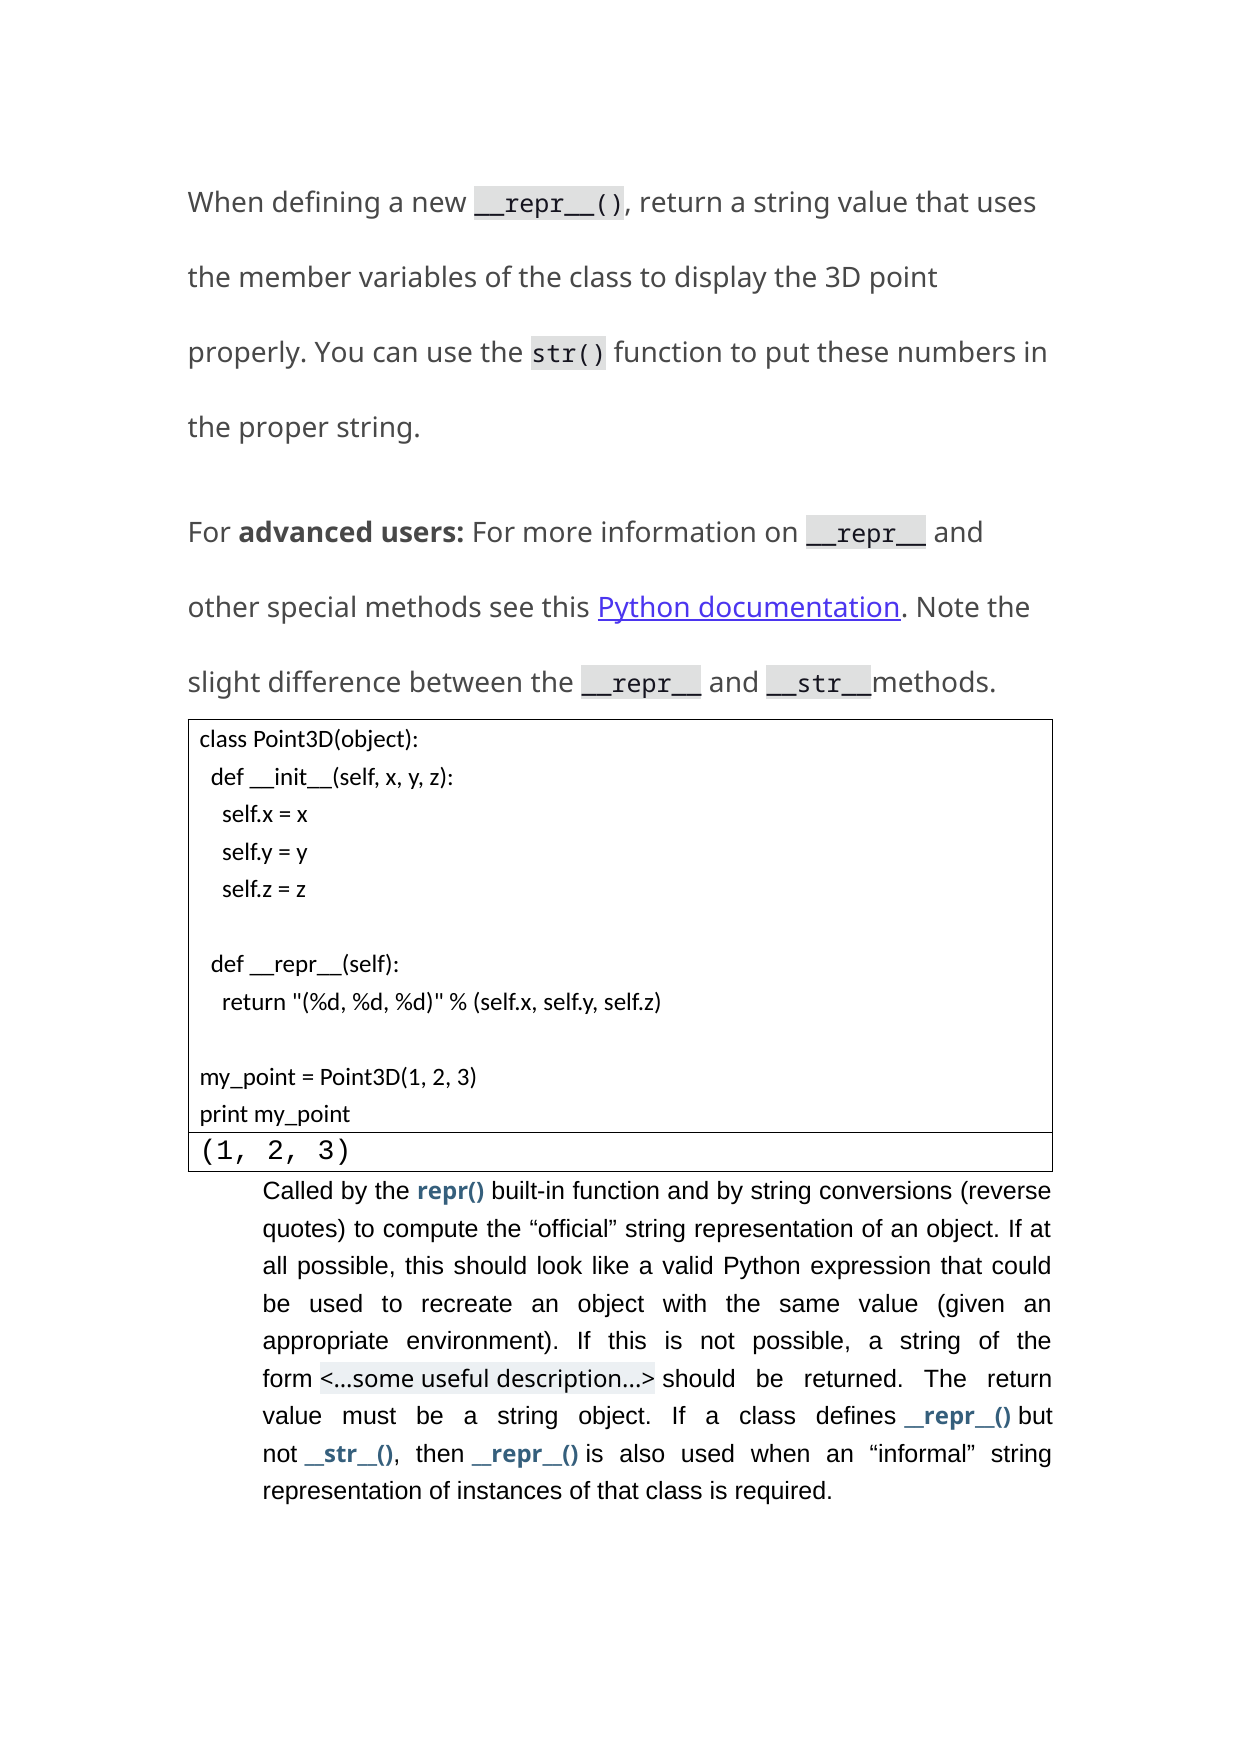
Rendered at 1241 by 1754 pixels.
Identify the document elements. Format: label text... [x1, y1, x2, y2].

text When defining a new __repr__(), return a string value that uses the member variables of the class to display the 3D point properly. You can use the str() function to put these numbers in the proper string. [187, 164, 1053, 464]
text For advanced users: For more information on __repr__ and other special methods see this Python documentation. Note the slight difference between the __repr__ and __str__methods. [187, 494, 1053, 719]
text Called by the repr() built-in function and by string conversions (reverse quotes) to compute the “official” string representation of an object. If at all possible, this should look like a valid Python expression that could be used to recreate an object with the same value (given an appropriate environment). If this is not possible, a string of the form <...some useful description...> should be returned. The return value must be a string object. If a class defines __repr__() but not __str__(), then __repr__() is also used when an “informal” string representation of instances of that class is required. [262, 1172, 1053, 1509]
table_header class Point3D(object): def __init__(self, x, y, z): self.x = x self.y = y self.z = z def __repr__(self): return "(%d, %d, %d)" % (self.x, self.y, self.z) my_point = Point3D(1, 2, 3) print my_point [189, 720, 1052, 1132]
table_cell (1, 2, 3) [189, 1133, 1052, 1171]
